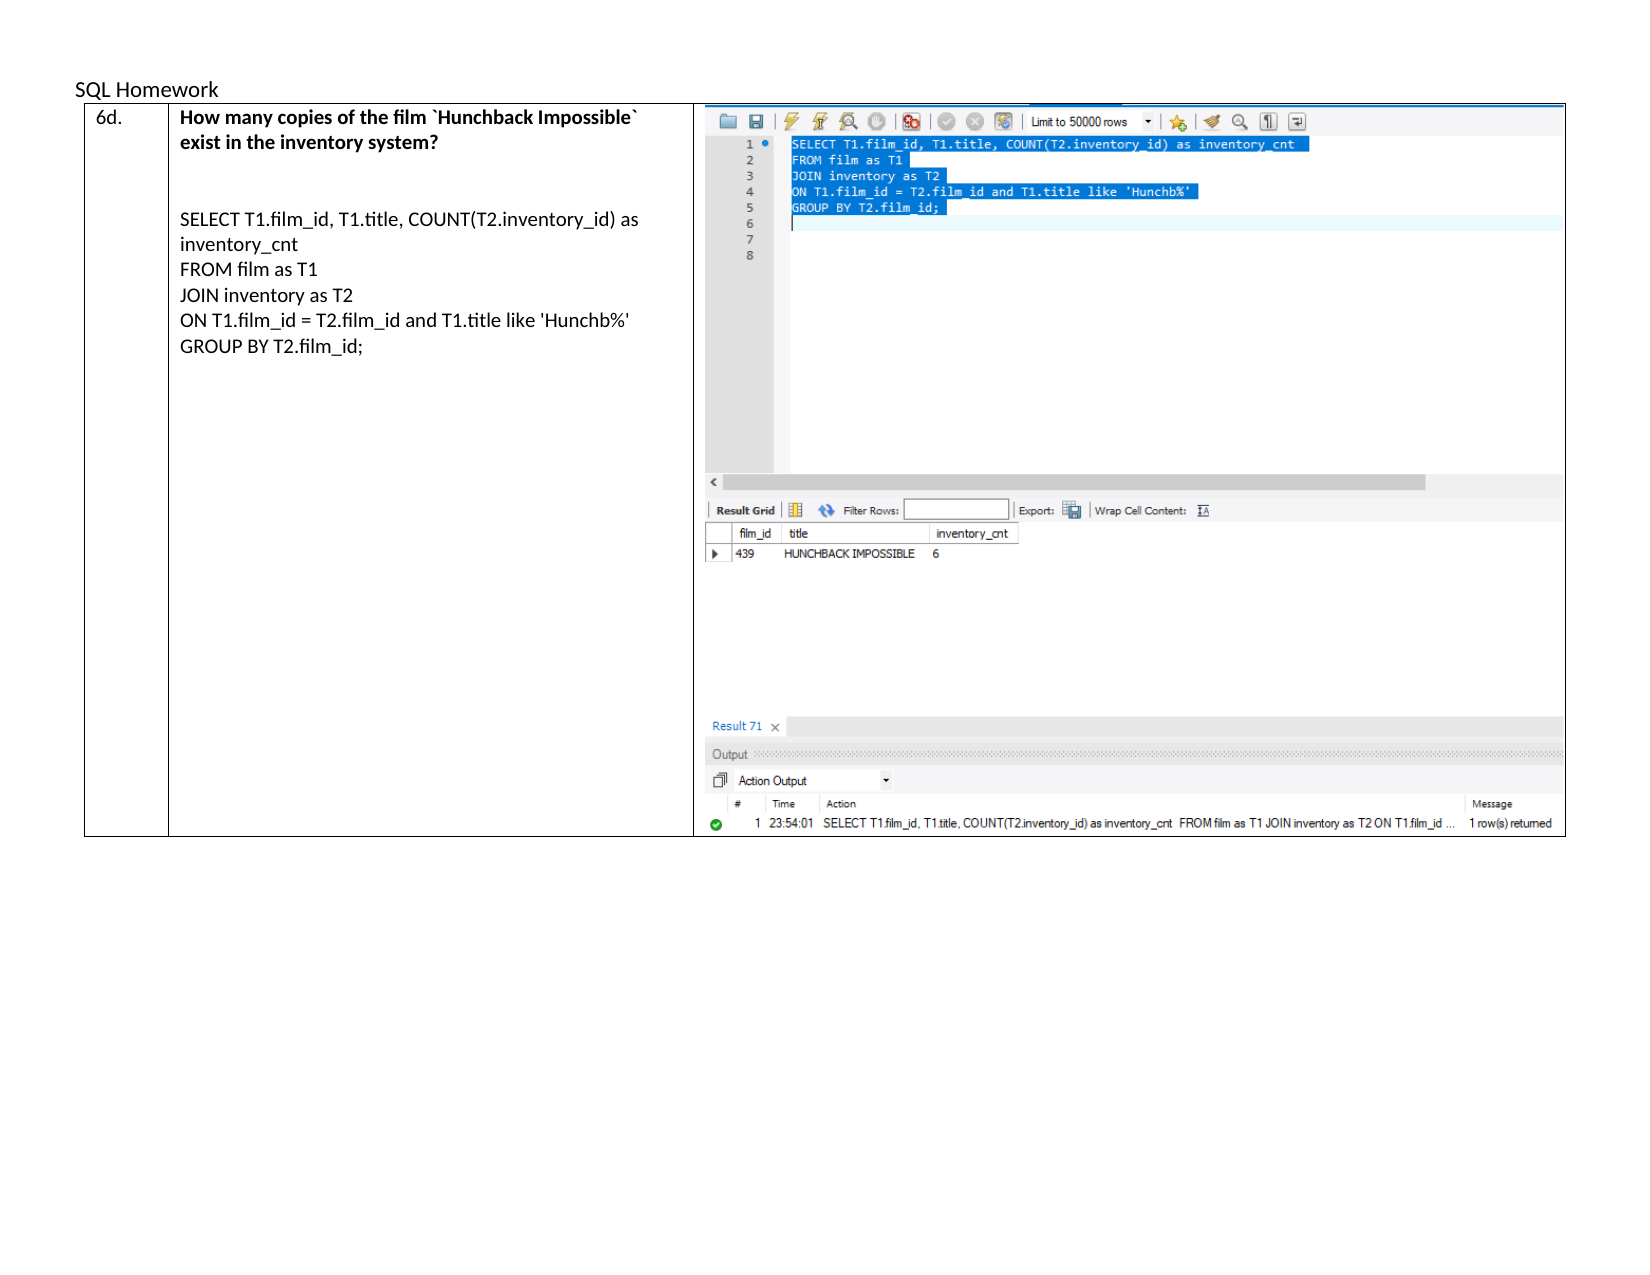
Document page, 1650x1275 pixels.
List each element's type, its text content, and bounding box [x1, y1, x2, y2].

table_cell How many copies of the film `Hunchback Impossible` exist in the inventory system? SELECT T1.film_id, T1.title, COUNT(T2.inventory_id) as inventory_cnt FROM film as T1 JOIN inventory as T2 ON T1.film_id = T2.film_id and T1.title like 'Hunchb%' GROUP BY T2.film_id; [169, 104, 693, 836]
table_cell [694, 104, 705, 836]
table_cell 6d. [85, 104, 168, 836]
picture [705, 104, 1564, 836]
